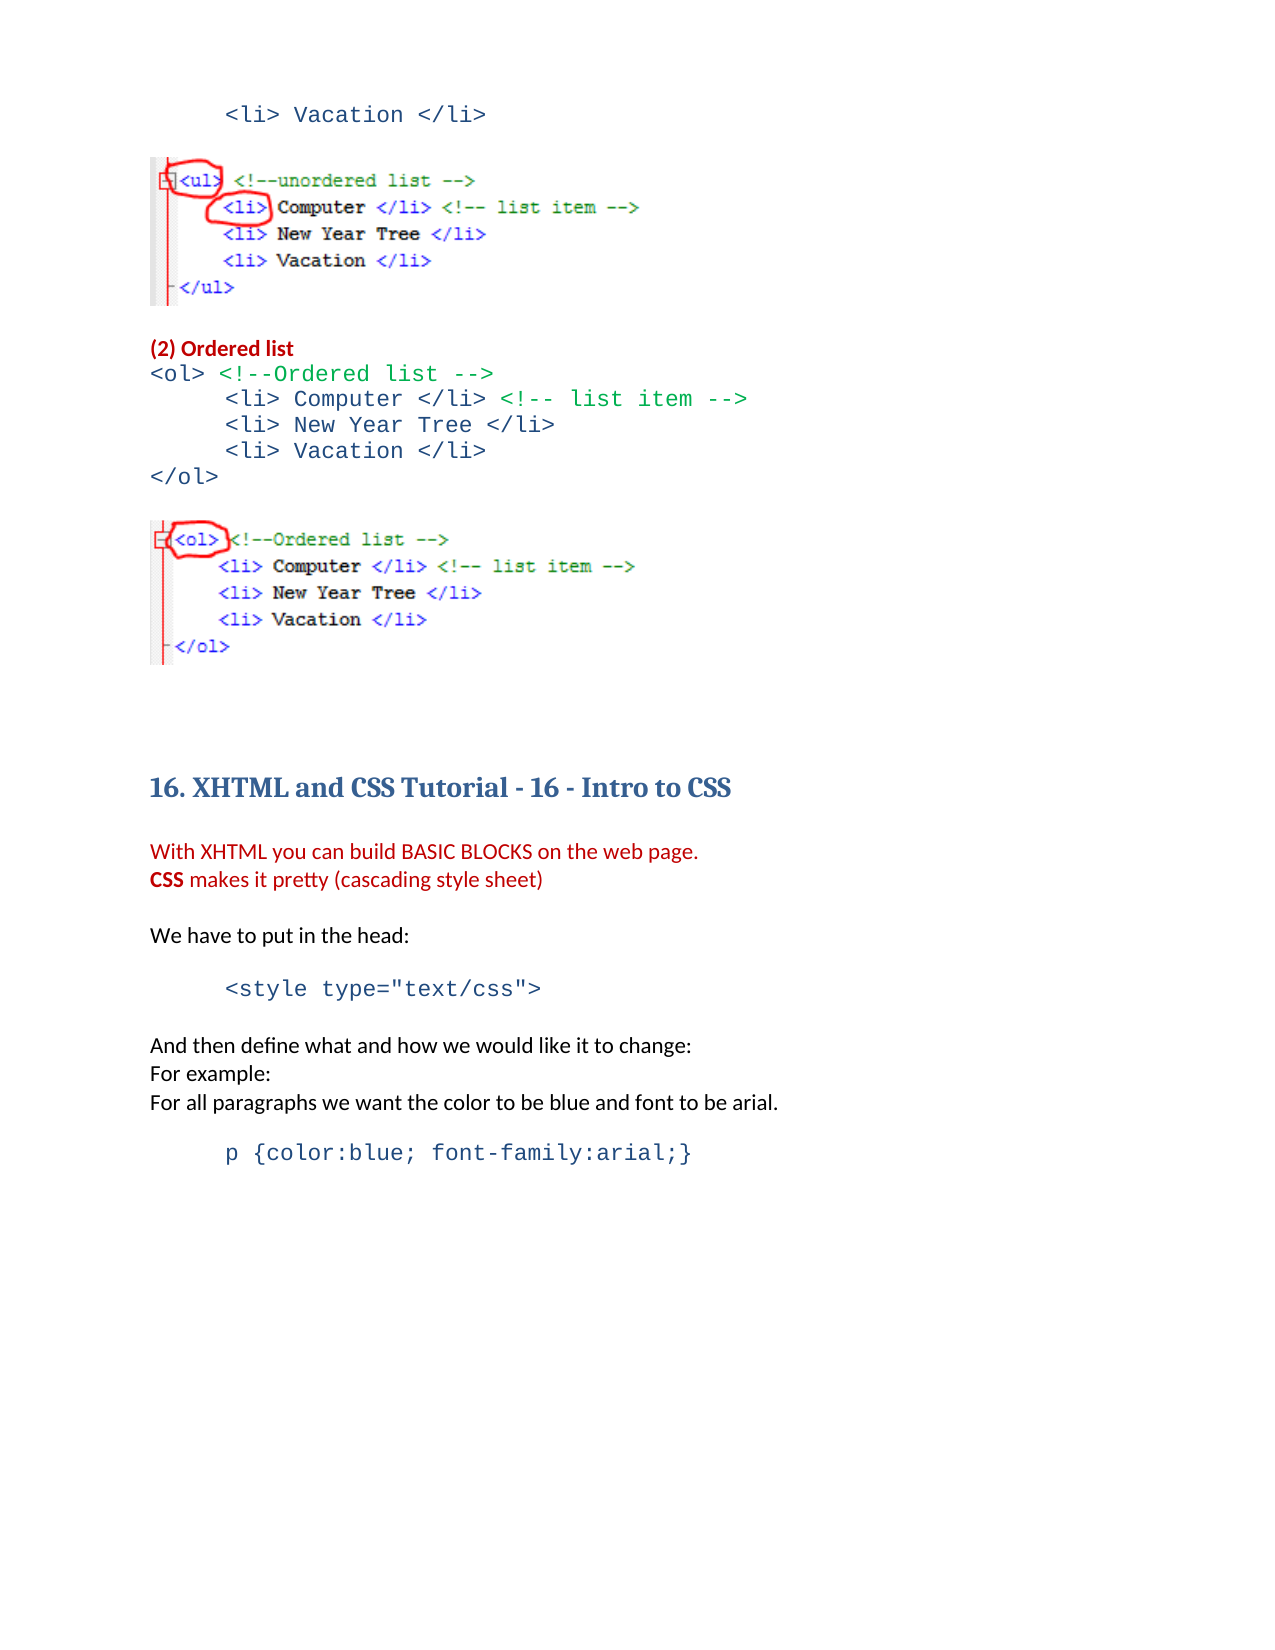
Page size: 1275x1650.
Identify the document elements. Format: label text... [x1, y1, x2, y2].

text <style type="text/css"> [150, 978, 1125, 1003]
text We have to put in the head: [150, 922, 1125, 949]
text </ol> [150, 466, 1125, 492]
text With XHTML you can build BASIC BLOCKS on the web page. [150, 837, 1125, 866]
subtitle 16. XHTML and CSS Tutorial - 16 - Intro to CSS [150, 771, 1125, 804]
text <li> Vacation </li> [150, 440, 1125, 466]
text <li> Computer </li> <!-- list item --> [150, 388, 1125, 414]
text <li> Vacation </li> [150, 103, 1125, 129]
text And then define what and how we would like it to change: [150, 1032, 1125, 1059]
text CSS makes it pretty (cascading style sheet) [150, 866, 1125, 893]
text <li> New Year Tree </li> [150, 414, 1125, 440]
text (2) Ordered list [150, 334, 1125, 362]
picture [150, 157, 669, 306]
text For example: [150, 1059, 1125, 1088]
picture [150, 519, 646, 665]
text p {color:blue; font-family:arial;} [150, 1142, 1125, 1167]
text <ol> <!--Ordered list --> [150, 362, 1125, 388]
text For all paragraphs we want the color to be blue and font to be arial. [150, 1088, 1125, 1116]
